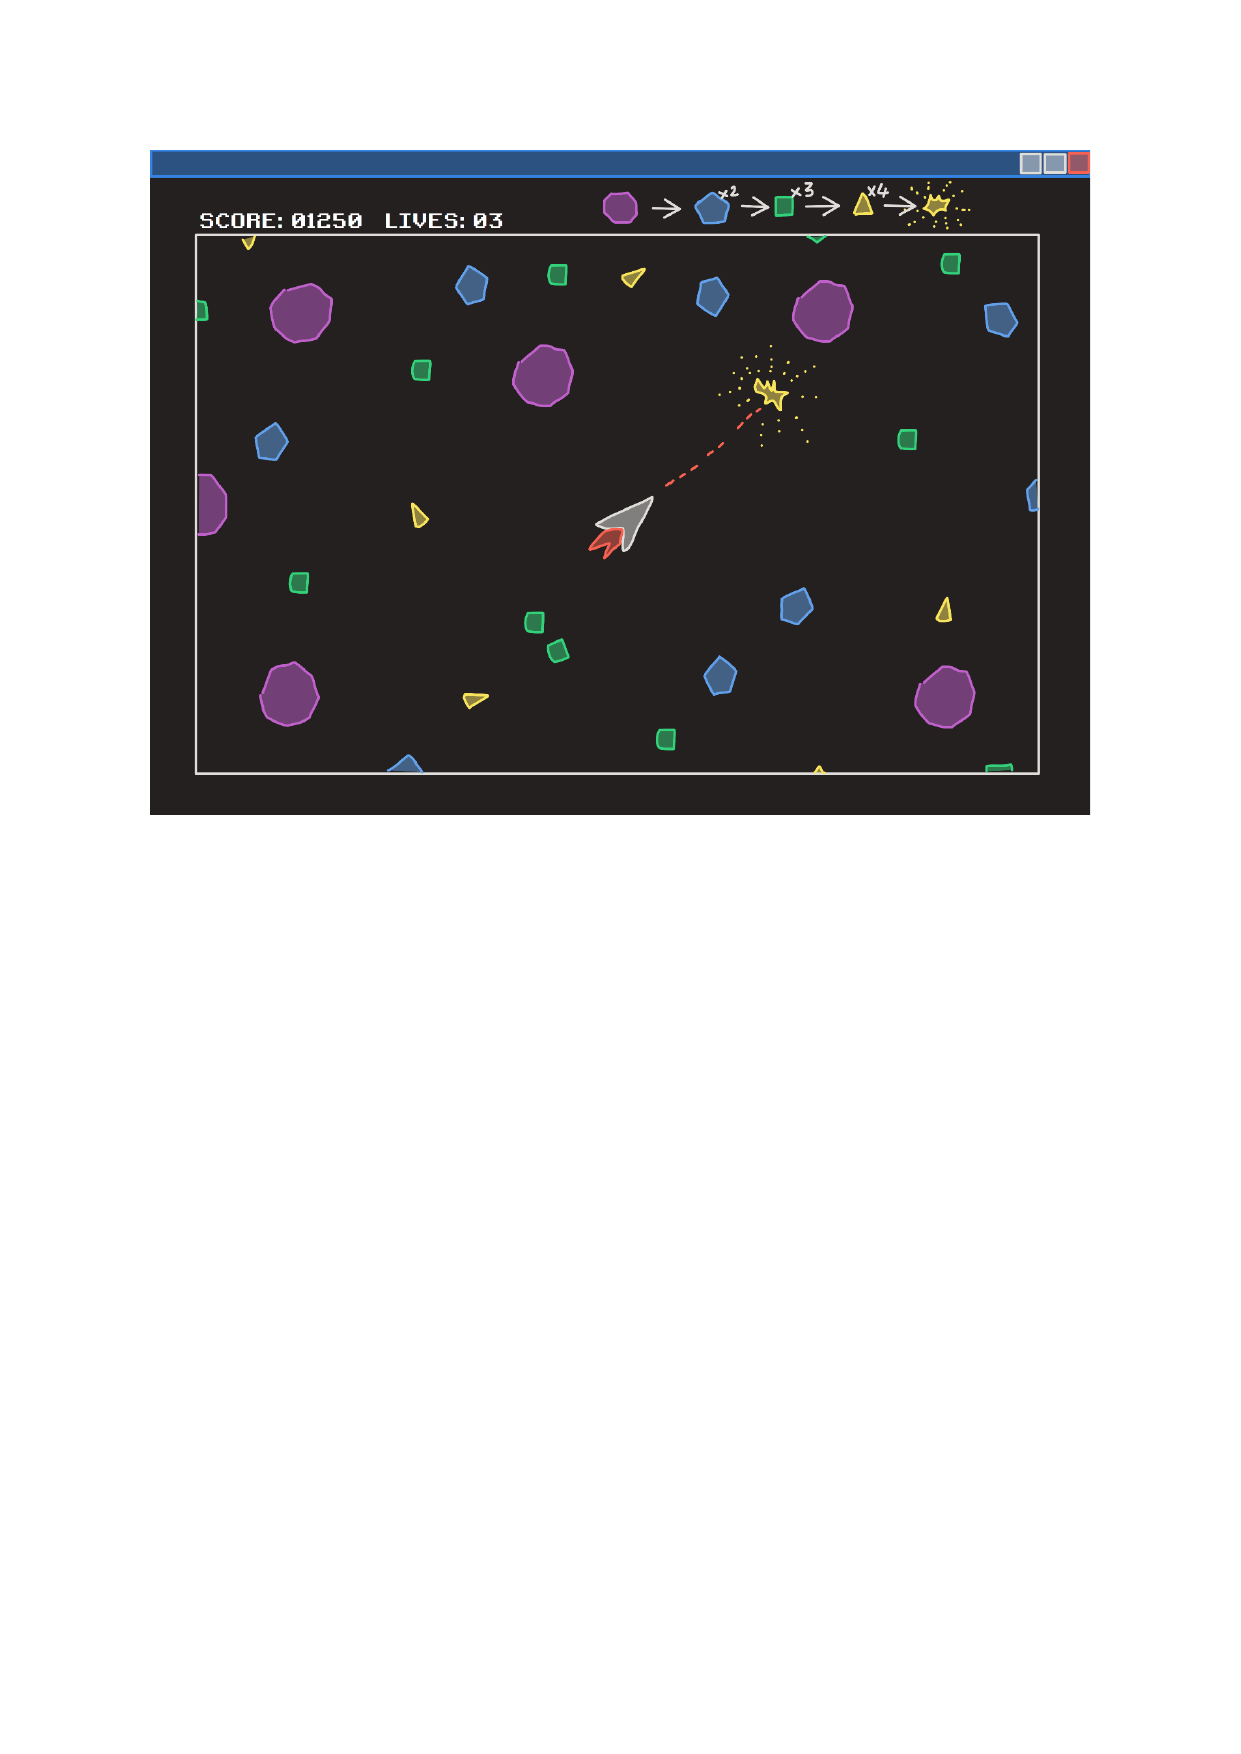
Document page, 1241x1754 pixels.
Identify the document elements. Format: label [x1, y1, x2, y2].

picture [150, 150, 1091, 815]
